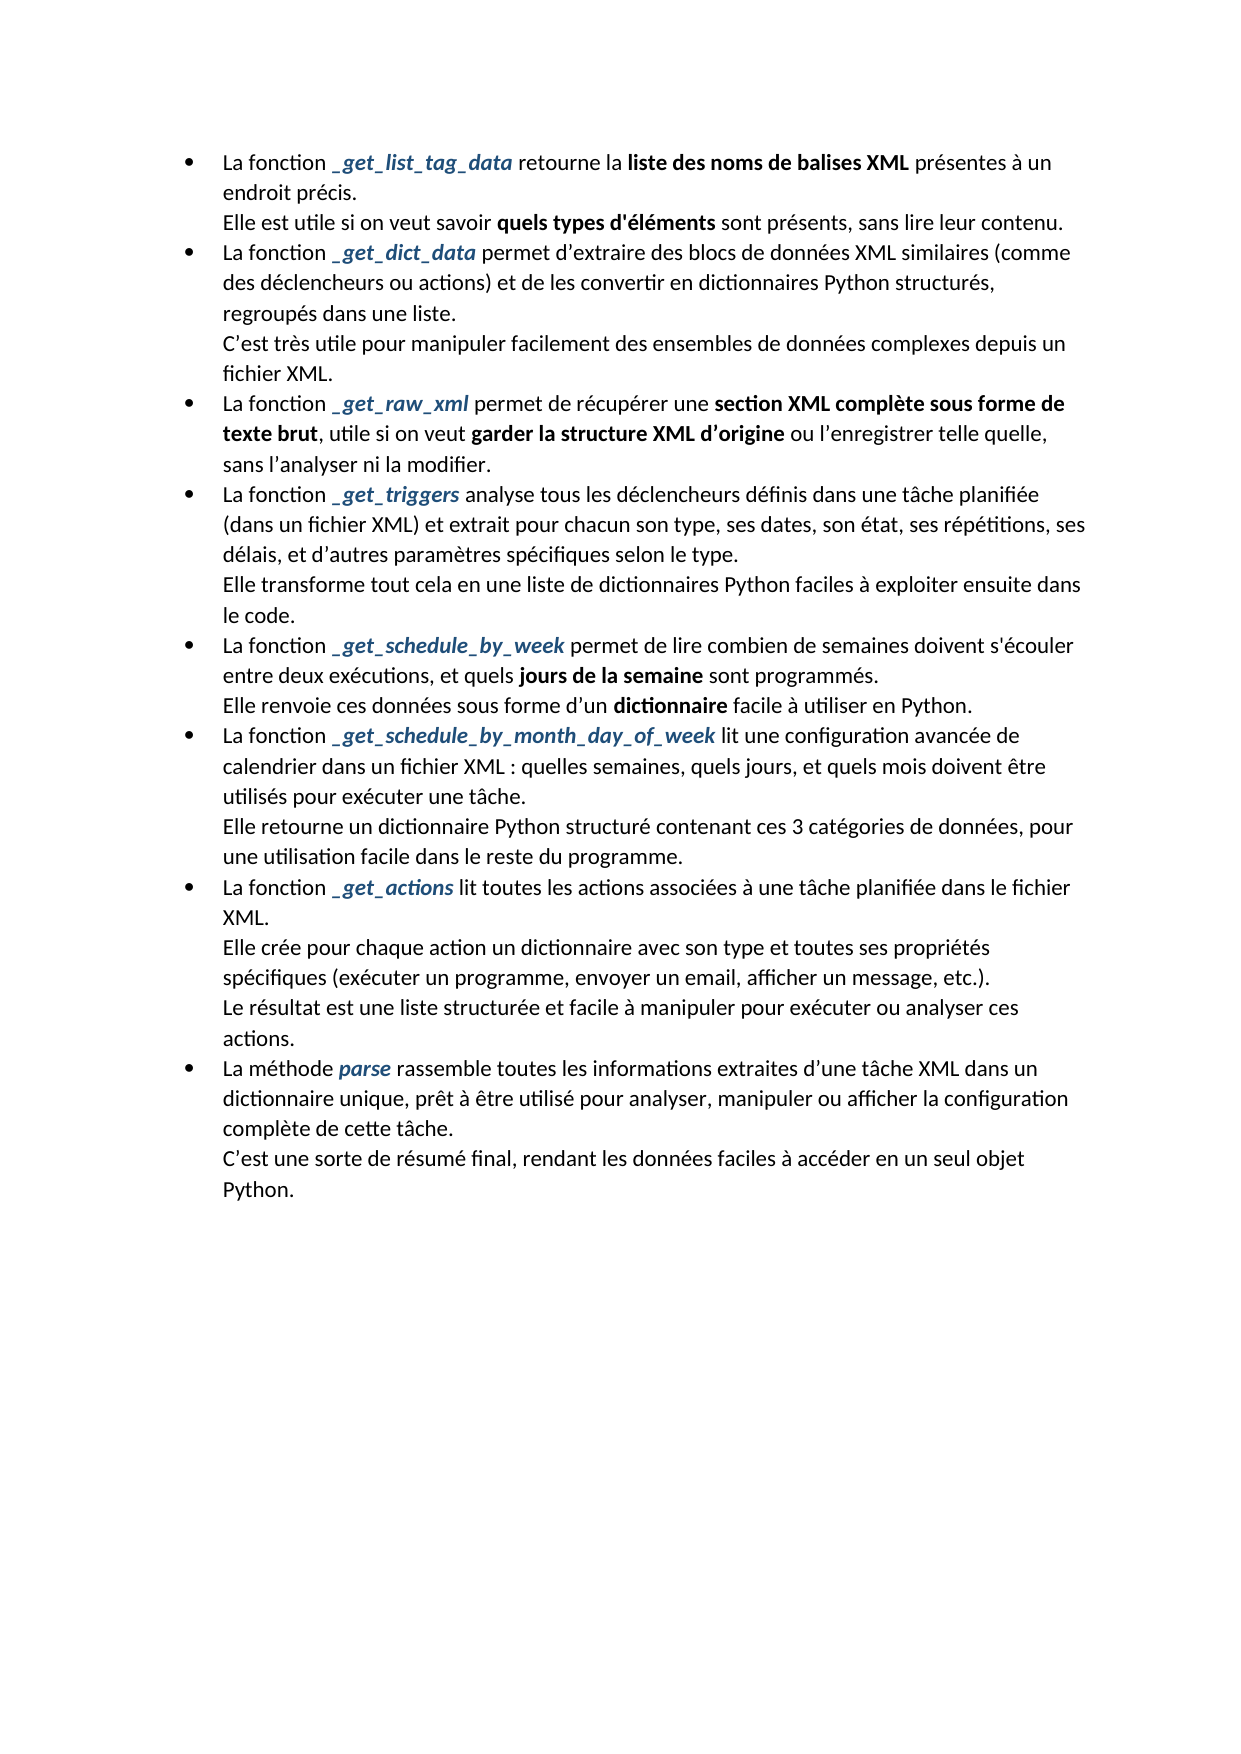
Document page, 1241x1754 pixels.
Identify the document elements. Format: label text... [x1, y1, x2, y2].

list La fonction _get_actions lit toutes les actions associées à une tâche planifiée dans le fichier XML. Elle crée pour chaque action un dictionnaire avec son type et toutes ses propriétés spécifiques (exécuter un programme, envoyer un email, afficher un message, etc.). Le résultat est une liste structurée et facile à manipuler pour exécuter ou analyser ces actions. [185, 873, 1093, 1052]
list La fonction _get_schedule_by_month_day_of_week lit une configuration avancée de calendrier dans un fichier XML : quelles semaines, quels jours, et quels mois doivent être utilisés pour exécuter une tâche. [185, 722, 1093, 810]
list La fonction _get_schedule_by_week permet de lire combien de semaines doivent s'écouler entre deux exécutions, et quels jours de la semaine sont programmés. Elle renvoie ces données sous forme d’un dictionnaire facile à utiliser en Python. [185, 631, 1093, 719]
list Elle retourne un dictionnaire Python structuré contenant ces 3 catégories de données, pour une utilisation facile dans le reste du programme. [223, 812, 1093, 870]
list La méthode parse rassemble toutes les informations extraites d’une tâche XML dans un dictionnaire unique, prêt à être utilisé pour analyser, manipuler ou afficher la configuration complète de cette tâche. [185, 1054, 1093, 1142]
list La fonction _get_triggers analyse tous les déclencheurs définis dans une tâche planifiée (dans un fichier XML) et extrait pour chacun son type, ses dates, son état, ses répétitions, ses délais, et d’autres paramètres spécifiques selon le type. [185, 480, 1093, 568]
list La fonction _get_raw_xml permet de récupérer une section XML complète sous forme de texte brut, utile si on veut garder la structure XML d’origine ou l’enregistrer telle quelle, sans l’analyser ni la modifier. [185, 389, 1093, 478]
list La fonction _get_dict_data permet d’extraire des blocs de données XML similaires (comme des déclencheurs ou actions) et de les convertir en dictionnaires Python structurés, regroupés dans une liste. [185, 238, 1093, 327]
list Elle transforme tout cela en une liste de dictionnaires Python faciles à exploiter ensuite dans le code. [223, 571, 1093, 629]
list C’est très utile pour manipuler facilement des ensembles de données complexes depuis un fichier XML. [223, 329, 1093, 387]
list La fonction _get_list_tag_data retourne la liste des noms de balises XML présentes à un endroit précis. Elle est utile si on veut savoir quels types d'éléments sont présents, sans lire leur contenu. [185, 148, 1093, 236]
list C’est une sorte de résumé final, rendant les données faciles à accéder en un seul objet Python. [223, 1144, 1093, 1203]
